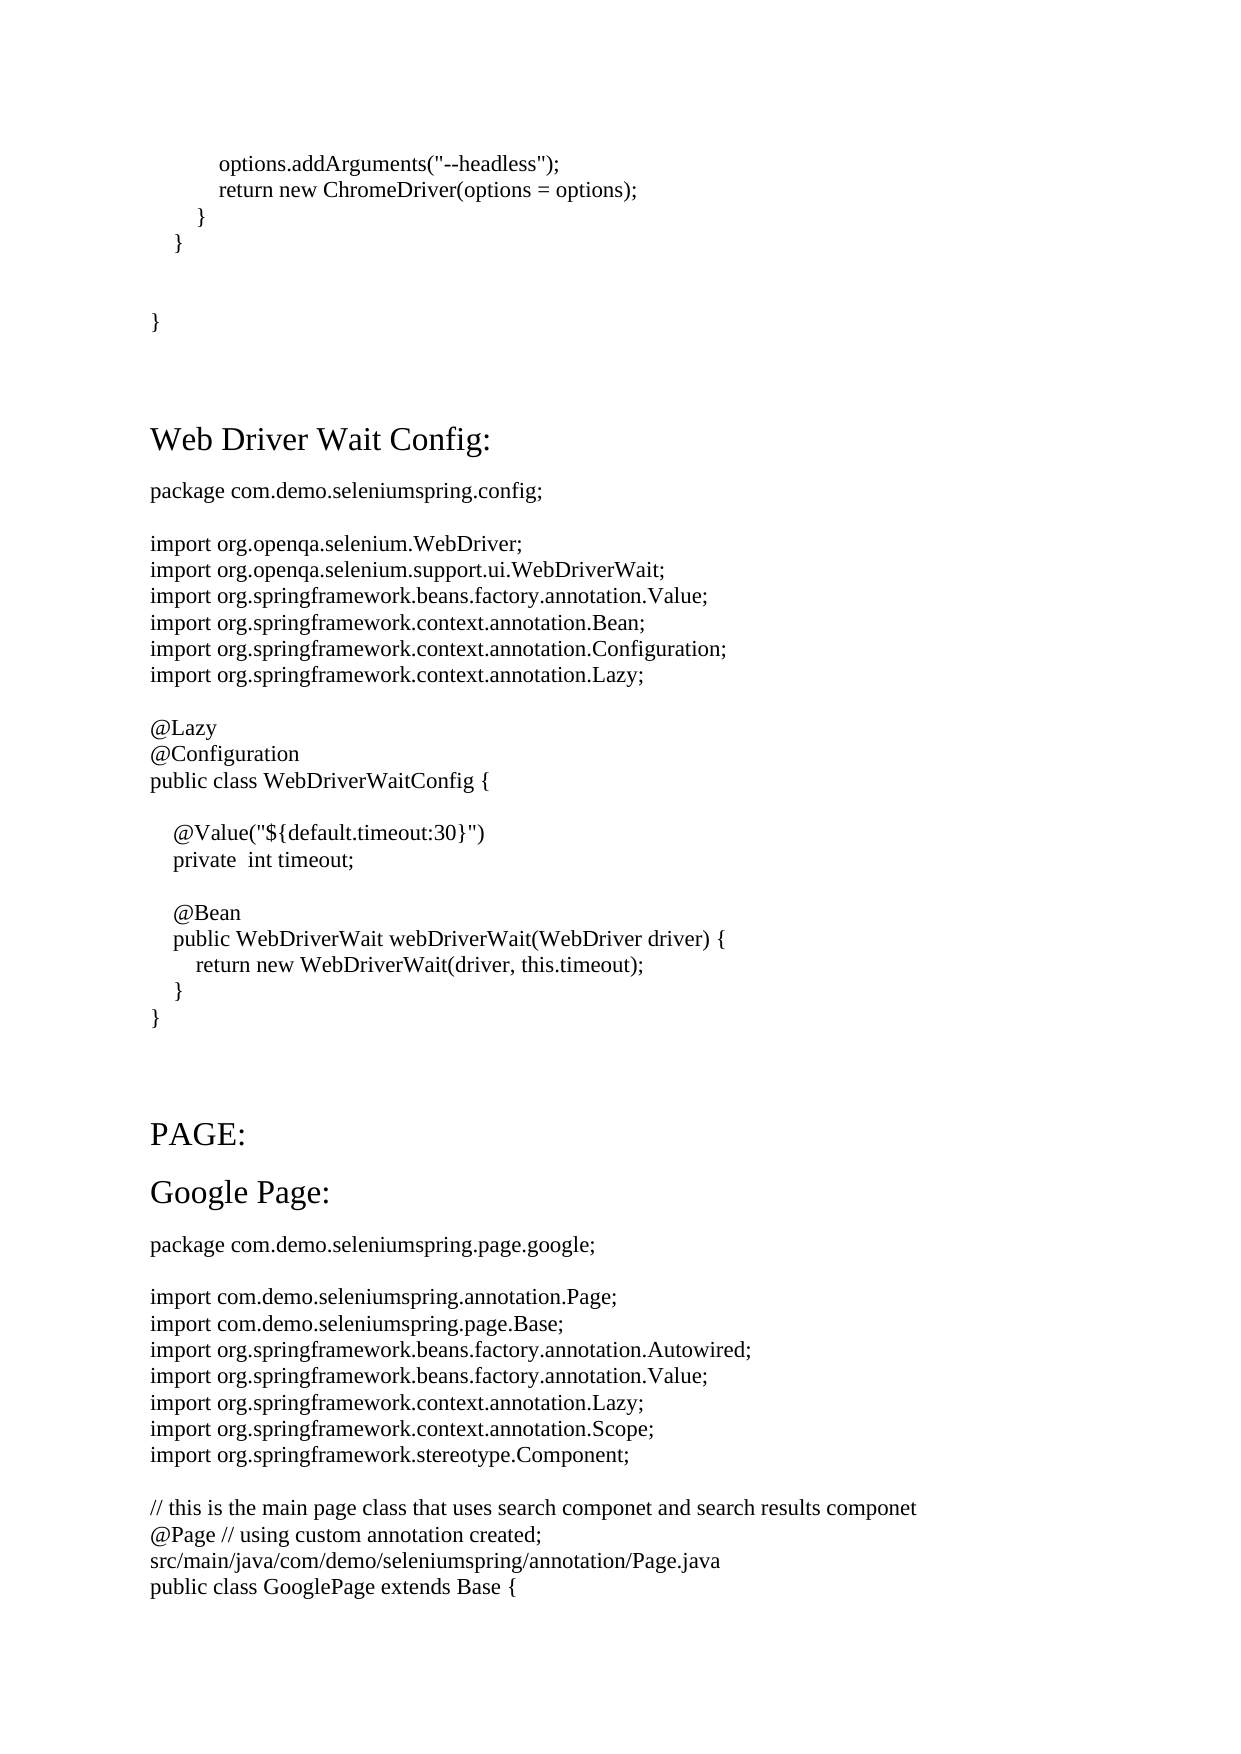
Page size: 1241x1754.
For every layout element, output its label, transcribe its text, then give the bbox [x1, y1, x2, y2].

text import org.springframework.beans.factory.annotation.Autowired; [150, 1336, 1090, 1362]
text @Page // using custom annotation created; src/main/java/com/demo/seleniumspring/annotation/Page.java [150, 1521, 1090, 1573]
text } [150, 229, 1090, 255]
text private int timeout; [150, 846, 1090, 872]
text } [150, 308, 1090, 334]
text @Value("${default.timeout:30}") [150, 819, 1090, 846]
text import org.springframework.context.annotation.Lazy; [150, 1389, 1090, 1415]
text } [150, 978, 1090, 1004]
text import org.springframework.context.annotation.Scope; [150, 1415, 1090, 1442]
text public WebDriverWait webDriverWait(WebDriver driver) { [150, 925, 1090, 951]
text options.addArguments("--headless"); [150, 150, 1090, 176]
text } [150, 203, 1090, 229]
text import com.demo.seleniumspring.page.Base; [150, 1310, 1090, 1336]
text import org.springframework.context.annotation.Lazy; [150, 661, 1090, 688]
text import org.springframework.context.annotation.Configuration; [150, 635, 1090, 661]
text public class GooglePage extends Base { [150, 1573, 1090, 1600]
text Web Driver Wait Config: [150, 419, 1090, 457]
text import com.demo.seleniumspring.annotation.Page; [150, 1283, 1090, 1310]
text return new WebDriverWait(driver, this.timeout); [150, 951, 1090, 978]
text @Bean [150, 898, 1090, 925]
text @Configuration [150, 740, 1090, 767]
text import org.openqa.selenium.WebDriver; [150, 529, 1090, 556]
text import org.springframework.beans.factory.annotation.Value; [150, 582, 1090, 609]
text Google Page: [150, 1173, 1090, 1211]
text public class WebDriverWaitConfig { [150, 767, 1090, 793]
text package com.demo.seleniumspring.config; [150, 477, 1090, 503]
text import org.openqa.selenium.support.ui.WebDriverWait; [150, 556, 1090, 582]
text package com.demo.seleniumspring.page.google; [150, 1231, 1090, 1257]
text @Lazy [150, 714, 1090, 740]
text // this is the main page class that uses search componet and search results componet [150, 1494, 1090, 1521]
text } [150, 1004, 1090, 1030]
text PAGE: [150, 1115, 1090, 1153]
text import org.springframework.beans.factory.annotation.Value; [150, 1362, 1090, 1389]
text import org.springframework.context.annotation.Bean; [150, 609, 1090, 635]
text return new ChromeDriver(options = options); [150, 176, 1090, 203]
text import org.springframework.stereotype.Component; [150, 1442, 1090, 1468]
